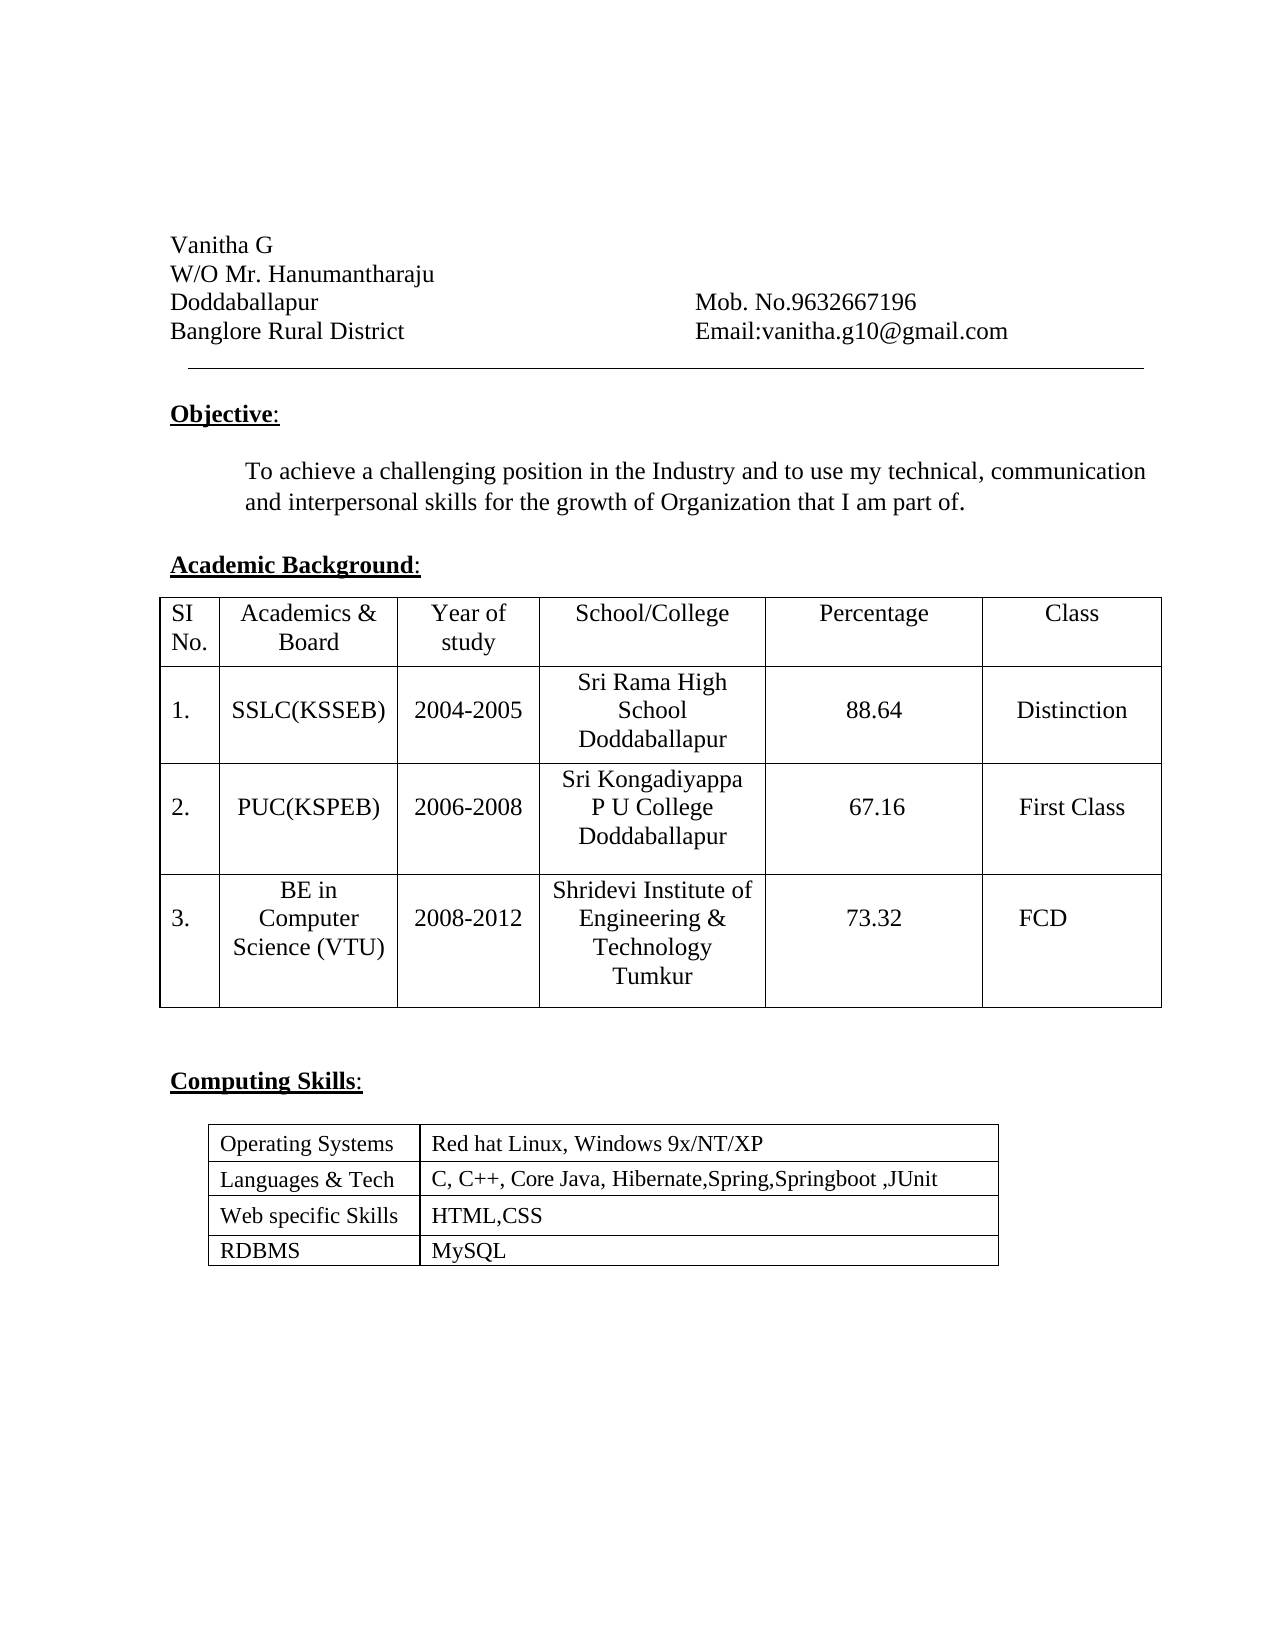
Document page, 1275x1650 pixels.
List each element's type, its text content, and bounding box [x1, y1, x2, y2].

table_cell Shridevi Institute of Engineering & Technology Tumkur [540, 875, 765, 1007]
text Doddaballapur Mob. No.9632667196 [170, 287, 1129, 316]
table_cell FCD [983, 875, 1161, 1007]
table_header Class [983, 598, 1161, 666]
subtitle Academic Background: [170, 550, 1164, 578]
table_header SI No. [161, 598, 219, 666]
table_cell 88.64 [766, 667, 982, 763]
table_cell Sri Kongadiyappa P U College Doddaballapur [540, 764, 765, 874]
table_header Percentage [766, 598, 982, 666]
table_cell Distinction [983, 667, 1161, 763]
table_header Red hat Linux, Windows 9x/NT/XP [421, 1125, 998, 1161]
table_cell 67.16 [766, 764, 982, 874]
table_cell 2. [161, 764, 219, 874]
table_cell 2006-2008 [398, 764, 539, 874]
table_cell First Class [983, 764, 1161, 874]
table_cell 2004-2005 [398, 667, 539, 763]
table_cell Web specific Skills [209, 1196, 419, 1235]
table_cell 1. [161, 667, 219, 763]
table_header Operating Systems [209, 1125, 419, 1161]
table_cell Languages & Tech [209, 1162, 419, 1195]
text To achieve a challenging position in the Industry and to use my technical, communication and interpersonal skills for the growth of Organization that I am part of. [245, 456, 1155, 516]
table_cell 3. [161, 875, 219, 1007]
table_cell SSLC(KSSEB) [220, 667, 397, 763]
text W/O Mr. Hanumantharaju [170, 259, 548, 287]
table_cell C, C++, Core Java, Hibernate,Spring,Springboot ,JUnit [421, 1162, 998, 1195]
table_cell MySQL [421, 1236, 998, 1265]
text Vanitha G [170, 230, 548, 259]
subtitle Computing Skills: [170, 1066, 1164, 1095]
text Banglore Rural District Email:vanitha.g10@gmail.com [170, 316, 1129, 345]
table_header Academics & Board [220, 598, 397, 666]
table_cell PUC(KSPEB) [220, 764, 397, 874]
table_header School/College [540, 598, 765, 666]
table_cell HTML,CSS [421, 1196, 998, 1235]
table_cell Sri Rama High School Doddaballapur [540, 667, 765, 763]
table_cell RDBMS [209, 1236, 419, 1265]
table_cell BE in Computer Science (VTU) [220, 875, 397, 1007]
table_cell 73.32 [766, 875, 982, 1007]
table_header Year of study [398, 598, 539, 666]
table_cell 2008-2012 [398, 875, 539, 1007]
subtitle Objective: [170, 399, 1164, 427]
